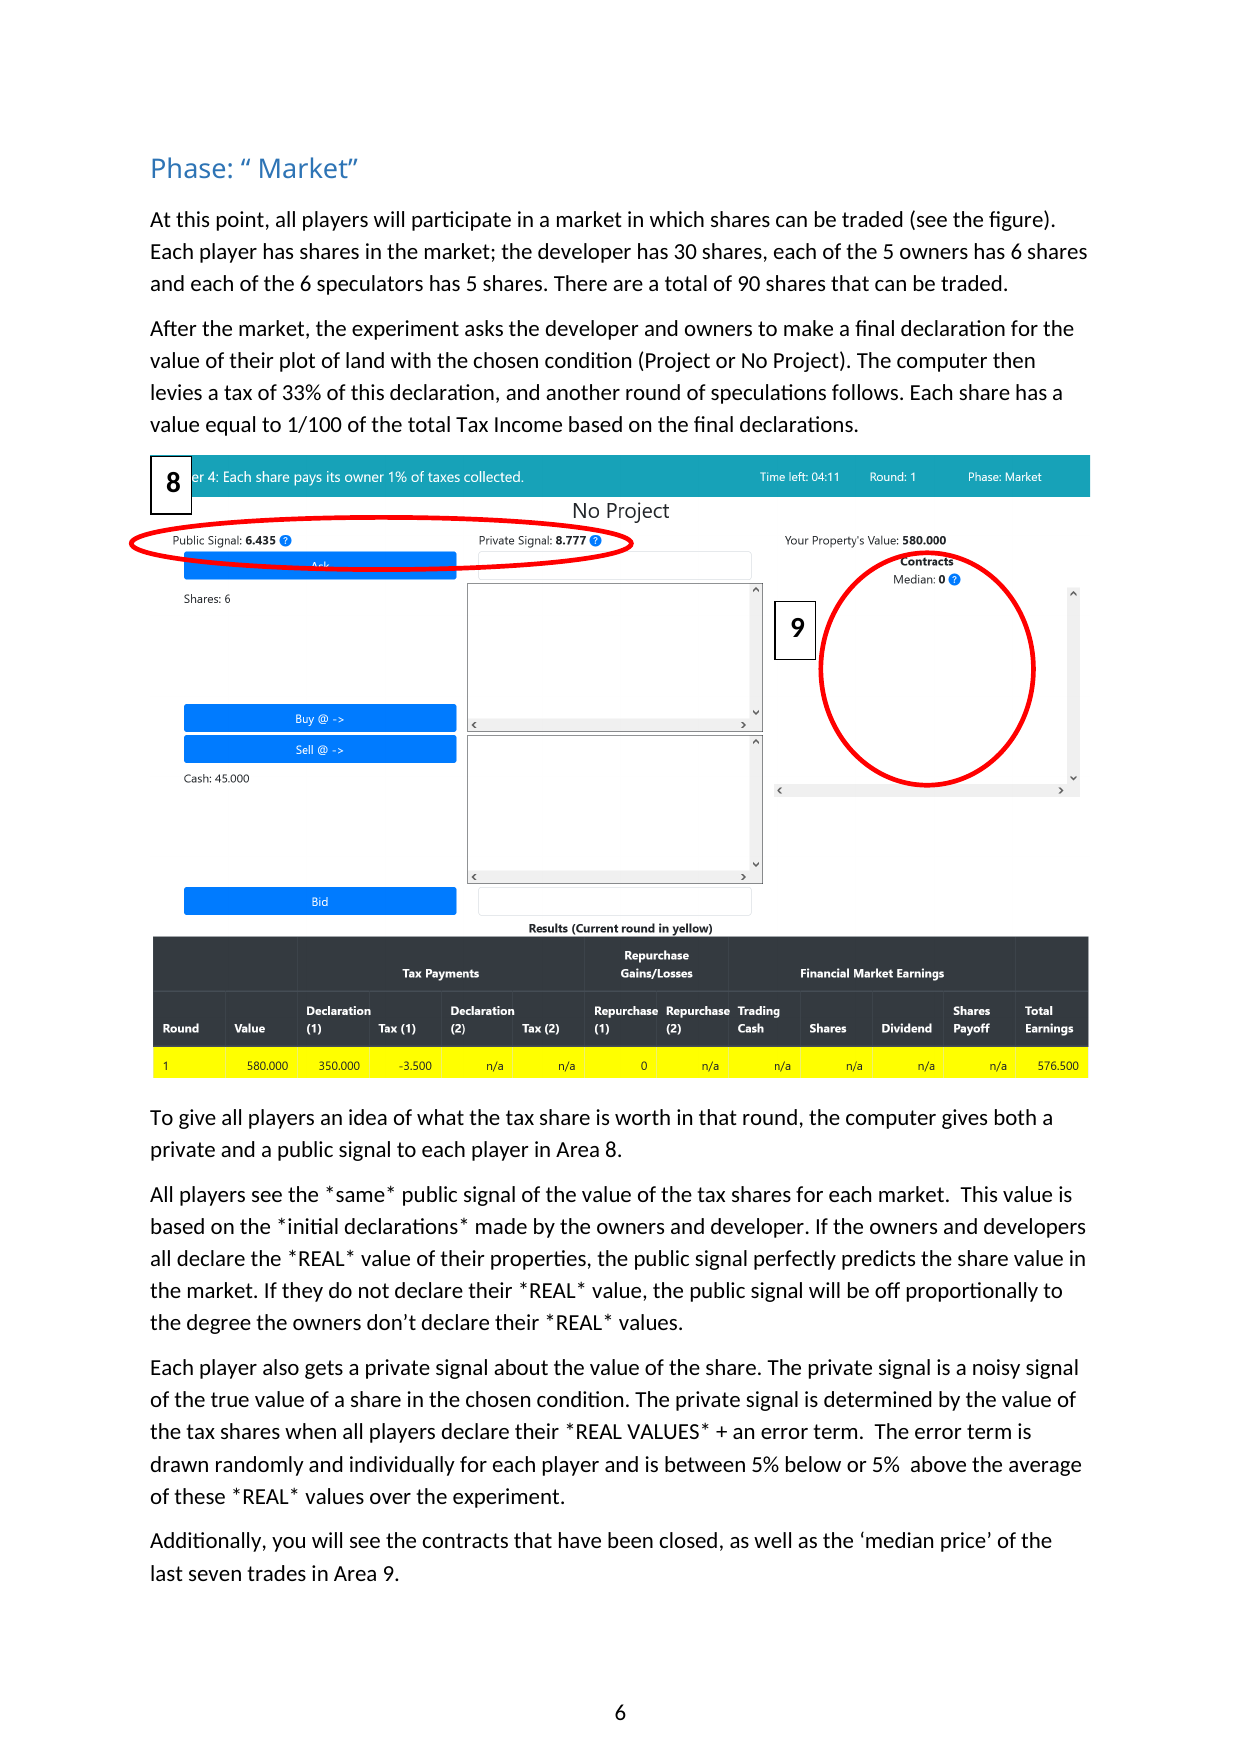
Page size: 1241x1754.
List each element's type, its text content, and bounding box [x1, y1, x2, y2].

text Each player also gets a private signal about the value of the share. The private signal is a noisy signal of the true value of a share in the chosen condition. The private signal is determined by the value of the tax shares when all players declare their *REAL VALUES* + an error term. The error term is drawn randomly and individually for each player and is between 5% below or 5% above the average of these *REAL* values over the experiment. [150, 1353, 1090, 1510]
text To give all players an idea of what the tax share is worth in that round, the computer gives both a private and a public signal to each player in Area 8. [150, 1103, 1090, 1163]
text After the market, the experiment asks the developer and owners to make a final declaration for the value of their plot of land with the chosen condition (Project or No Project). The computer then levies a tax of 33% of this declaration, and another round of speculations follows. Each share has a value equal to 1/100 of the total Tax Income based on the final declarations. [150, 314, 1090, 438]
text At this point, all players will participate in a market in which shares can be traded (see the figure). Each player has shares in the market; the developer has 30 shares, each of the 5 owners has 6 shares and each of the 6 speculators has 5 shares. There are a total of 90 shares that can be traded. [150, 205, 1090, 297]
text Additionally, you will see the contracts that have been closed, as well as the ‘median price’ of the last seven trades in Area 9. [150, 1527, 1090, 1587]
picture [150, 455, 1091, 1078]
text All players see the *same* public signal of the value of the tax shares for each market. This value is based on the *initial declarations* made by the owners and developer. If the owners and developers all declare the *REAL* value of their properties, the public signal perfectly predicts the share value in the market. If they do not declare their *REAL* value, the public signal will be off proportionally to the degree the owners don’t declare their *REAL* values. [150, 1180, 1090, 1336]
subtitle Phase: “ Market” [150, 150, 1090, 187]
picture [150, 520, 628, 567]
